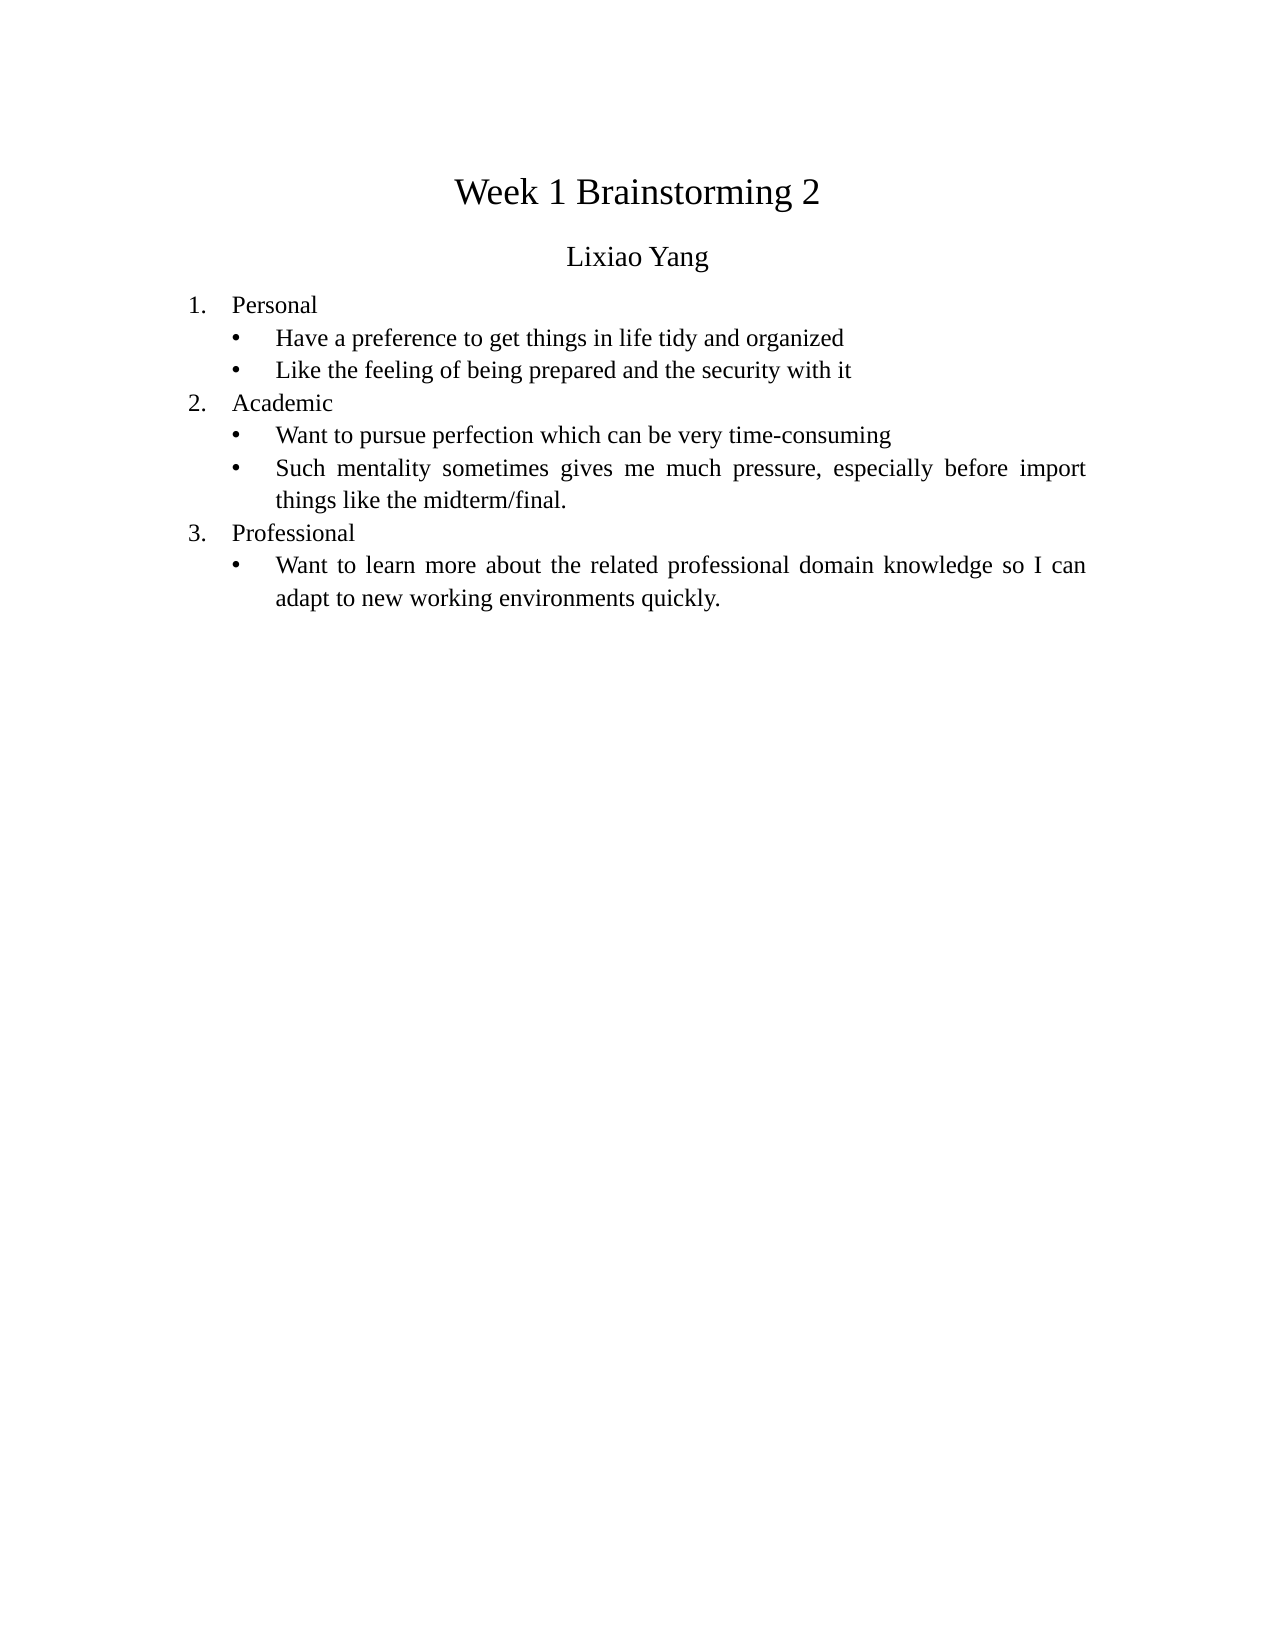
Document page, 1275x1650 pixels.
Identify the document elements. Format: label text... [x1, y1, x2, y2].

text Lixiao Yang [188, 224, 1087, 289]
list Want to learn more about the related professional domain knowledge so I can adapt to new working environments quickly. [232, 549, 1087, 614]
list Professional [188, 516, 1087, 549]
list Want to pursue perfection which can be very time-consuming [232, 419, 1087, 451]
list Academic [188, 386, 1087, 419]
text Week 1 Brainstorming 2 [188, 159, 1087, 224]
list Personal [188, 289, 1087, 321]
list Such mentality sometimes gives me much pressure, especially before import things like the midterm/final. [232, 451, 1087, 516]
list Like the feeling of being prepared and the security with it [232, 354, 1087, 386]
list Have a preference to get things in life tidy and organized [232, 321, 1087, 354]
